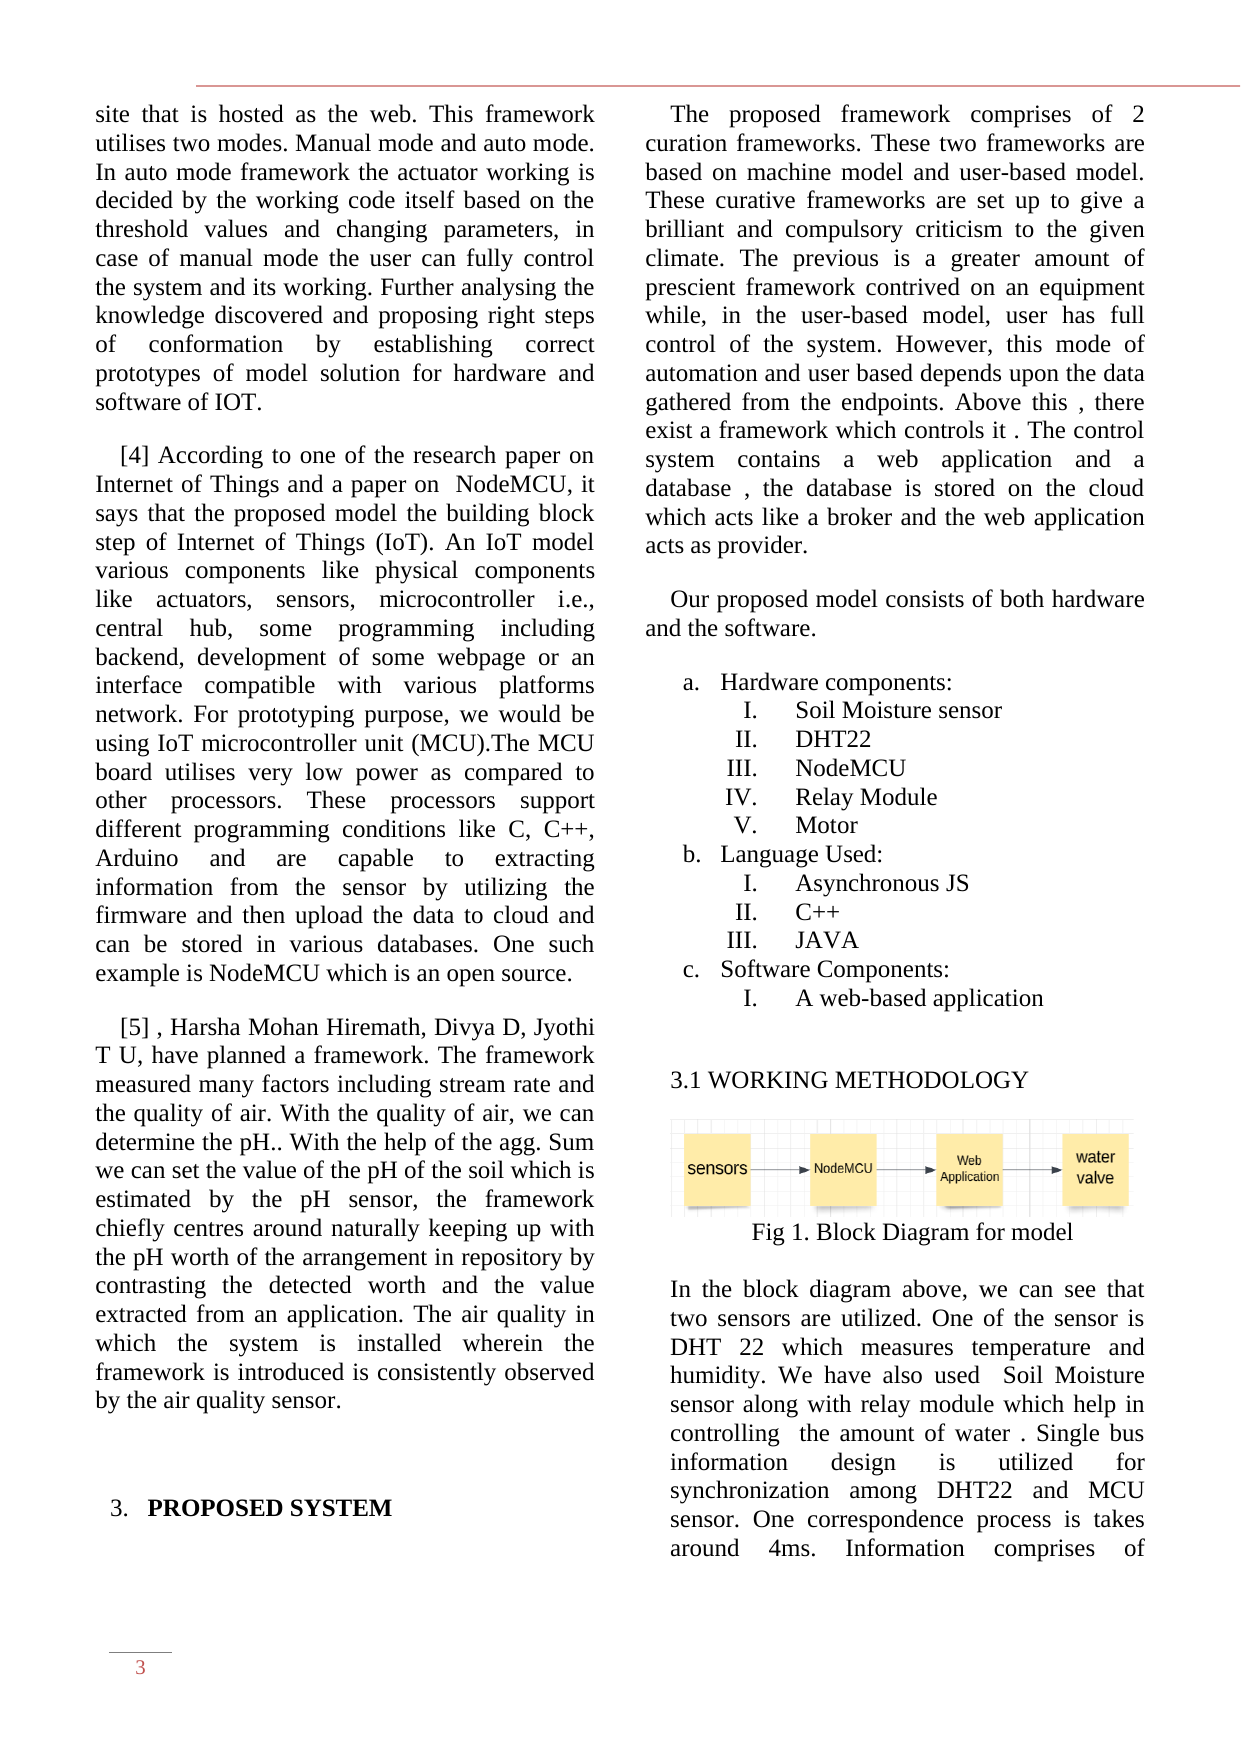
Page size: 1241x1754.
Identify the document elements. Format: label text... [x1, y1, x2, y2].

list Hardware components: [683, 667, 1145, 695]
list C++ [758, 897, 1145, 925]
list DHT22 [758, 724, 1145, 753]
picture [670, 1119, 1134, 1217]
list Relay Module [758, 782, 1145, 810]
text Our proposed model consists of both hardware and the software. [645, 584, 1145, 642]
list Soil Moisture sensor [758, 695, 1145, 724]
text The proposed framework comprises of 2 curation frameworks. These two frameworks are based on machine model and user-based model. These curative frameworks are set up to give a brilliant and compulsory criticism to the given climate. The previous is a greater amount of prescient framework contrived on an equipment while, in the user-based model, user has full control of the system. However, this mode of automation and user based depends upon the data gathered from the endpoints. Above this , there exist a framework which controls it . The control system contains a web application and a database , the database is stored on the cloud which acts like a broker and the web application acts as provider. [645, 99, 1145, 559]
list NodeMCU [758, 753, 1145, 782]
list Software Components: [683, 954, 1145, 983]
text Fig 1. Block Diagram for model [645, 1217, 1145, 1245]
list Motor [758, 810, 1145, 839]
text [5] , Harsha Mohan Hiremath, Divya D, Jyothi T U, have planned a framework. The framework measured many factors including stream rate and the quality of air. With the quality of air, we can determine the pH.. With the help of the agg. Sum we can set the value of the pH of the soil which is estimated by the pH sensor, the framework chiefly centres around naturally keeping up with the pH worth of the arrangement in repository by contrasting the detected worth and the value extracted from an application. The air quality in which the system is installed wherein the framework is introduced is consistently observed by the air quality sensor. [95, 1012, 595, 1414]
list JAVA [758, 925, 1145, 954]
list Asynchronous JS [758, 868, 1145, 897]
list PROPOSED SYSTEM [110, 1493, 595, 1522]
list A web-based application [758, 983, 1145, 1012]
list Language Used: [683, 839, 1145, 868]
text [4] According to one of the research paper on Internet of Things and a paper on NodeMCU, it says that the proposed model the building block step of Internet of Things (IoT). An IoT model various components like physical components like actuators, sensors, microcontroller i.e., central hub, some programming including backend, development of some webpage or an interface compatible with various platforms network. For prototyping purpose, we would be using IoT microcontroller unit (MCU).The MCU board utilises very low power as compared to other processors. These processors support different programming conditions like C, C++, Arduino and are capable to extracting information from the sensor by utilizing the firmware and then upload the data to cloud and can be stored in various databases. One such example is NodeMCU which is an open source. [95, 440, 595, 987]
text 3.1 WORKING METHODOLOGY [645, 1065, 1145, 1094]
